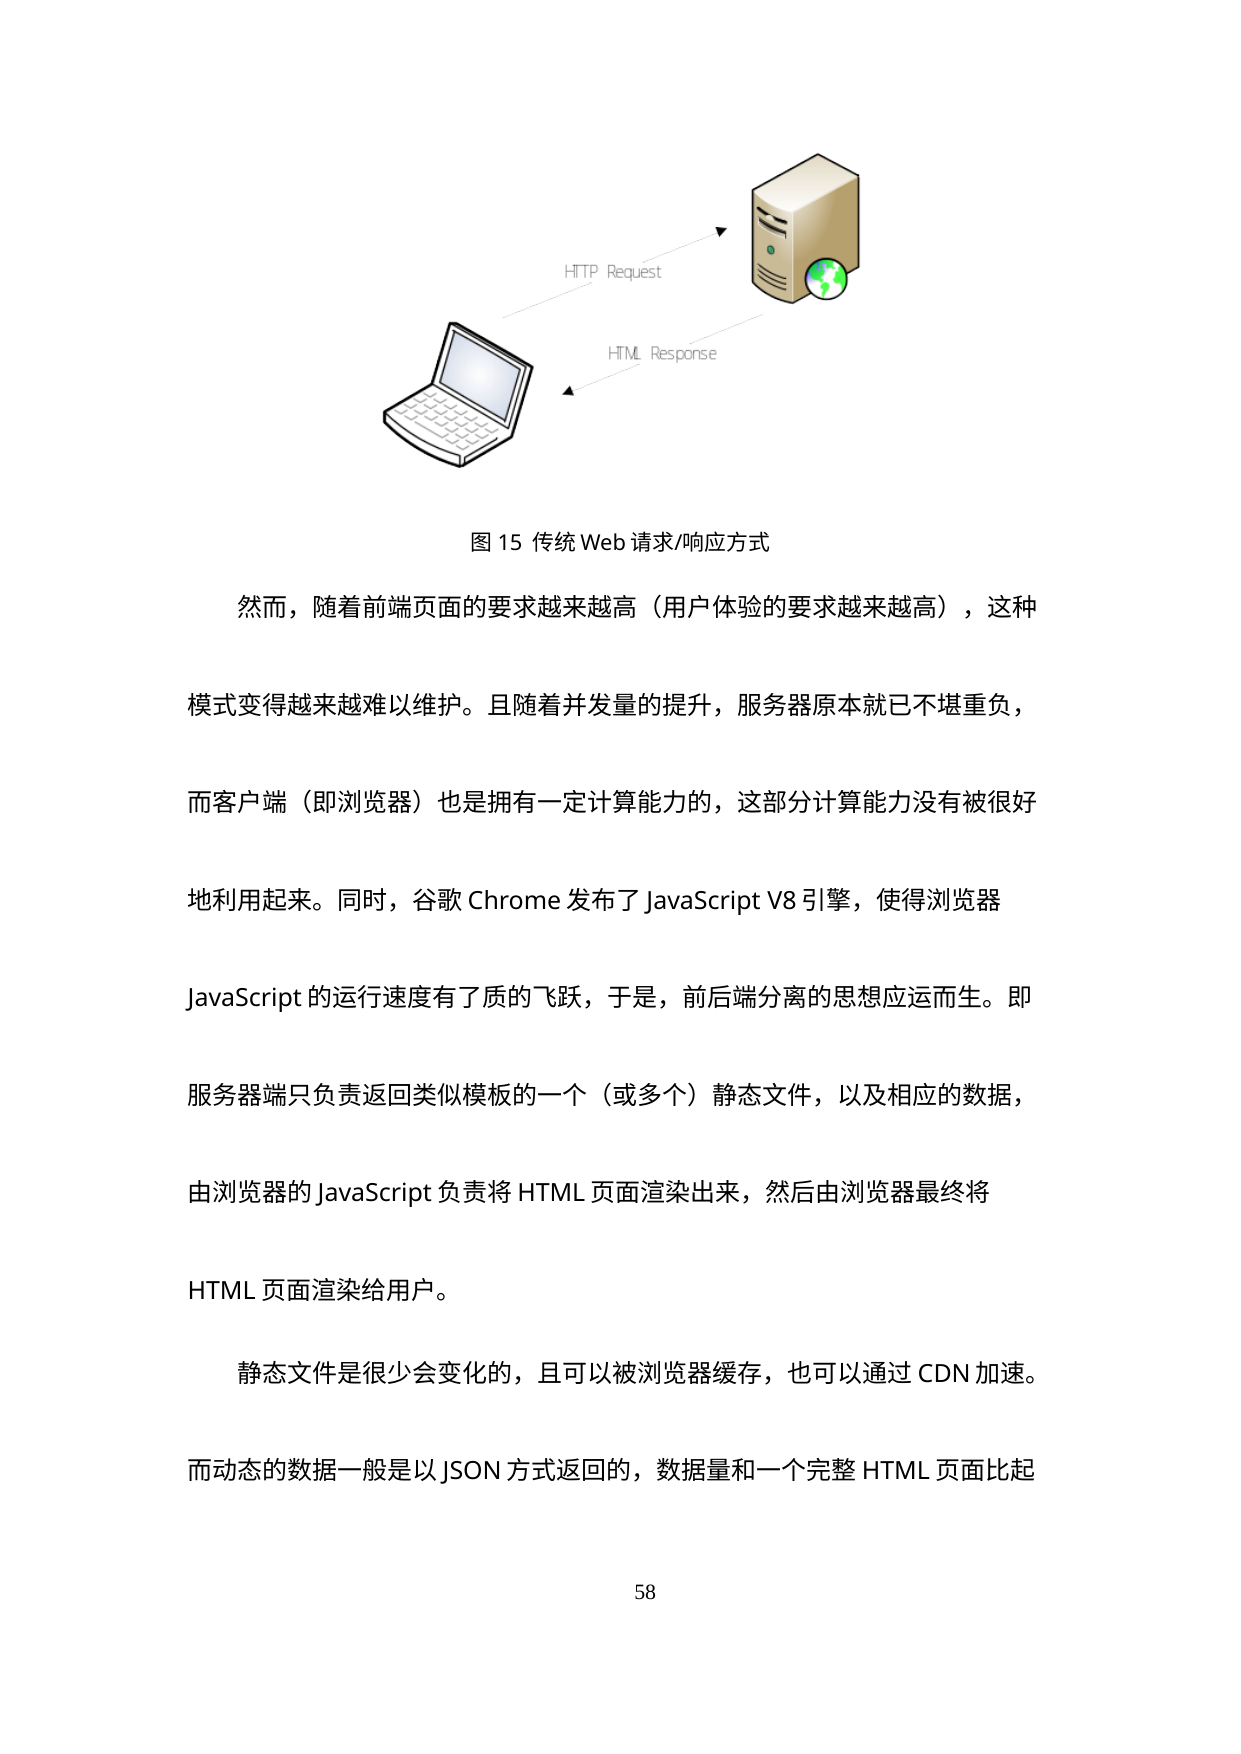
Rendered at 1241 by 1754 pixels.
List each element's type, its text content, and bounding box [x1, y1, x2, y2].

text 图 15 传统Web请求/响应方式 [187, 524, 1053, 557]
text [187, 1339, 1053, 1501]
text 然而，随着前端页面的要求越来越高（用户体验的要求越来越高），这种模式变得越来越难以维护。且随着并发量的提升，服务器原本就已不堪重负，而客户端（即浏览器）也是拥有一定计算能力的，这部分计算能力没有被很好地利用起来。同时，谷歌Chrome发布了JavaScript V8引擎，使得浏览器JavaScript的运行速度有了质的飞跃，于是，前后端分离的思想应运而生。即服务器端只负责返回类似模板的一个（或多个）静态文件，以及相应的数据，由浏览器的JavaScript负责将HTML页面渲染出来，然后由浏览器最终将HTML页面渲染给用户。 [187, 573, 1053, 1321]
